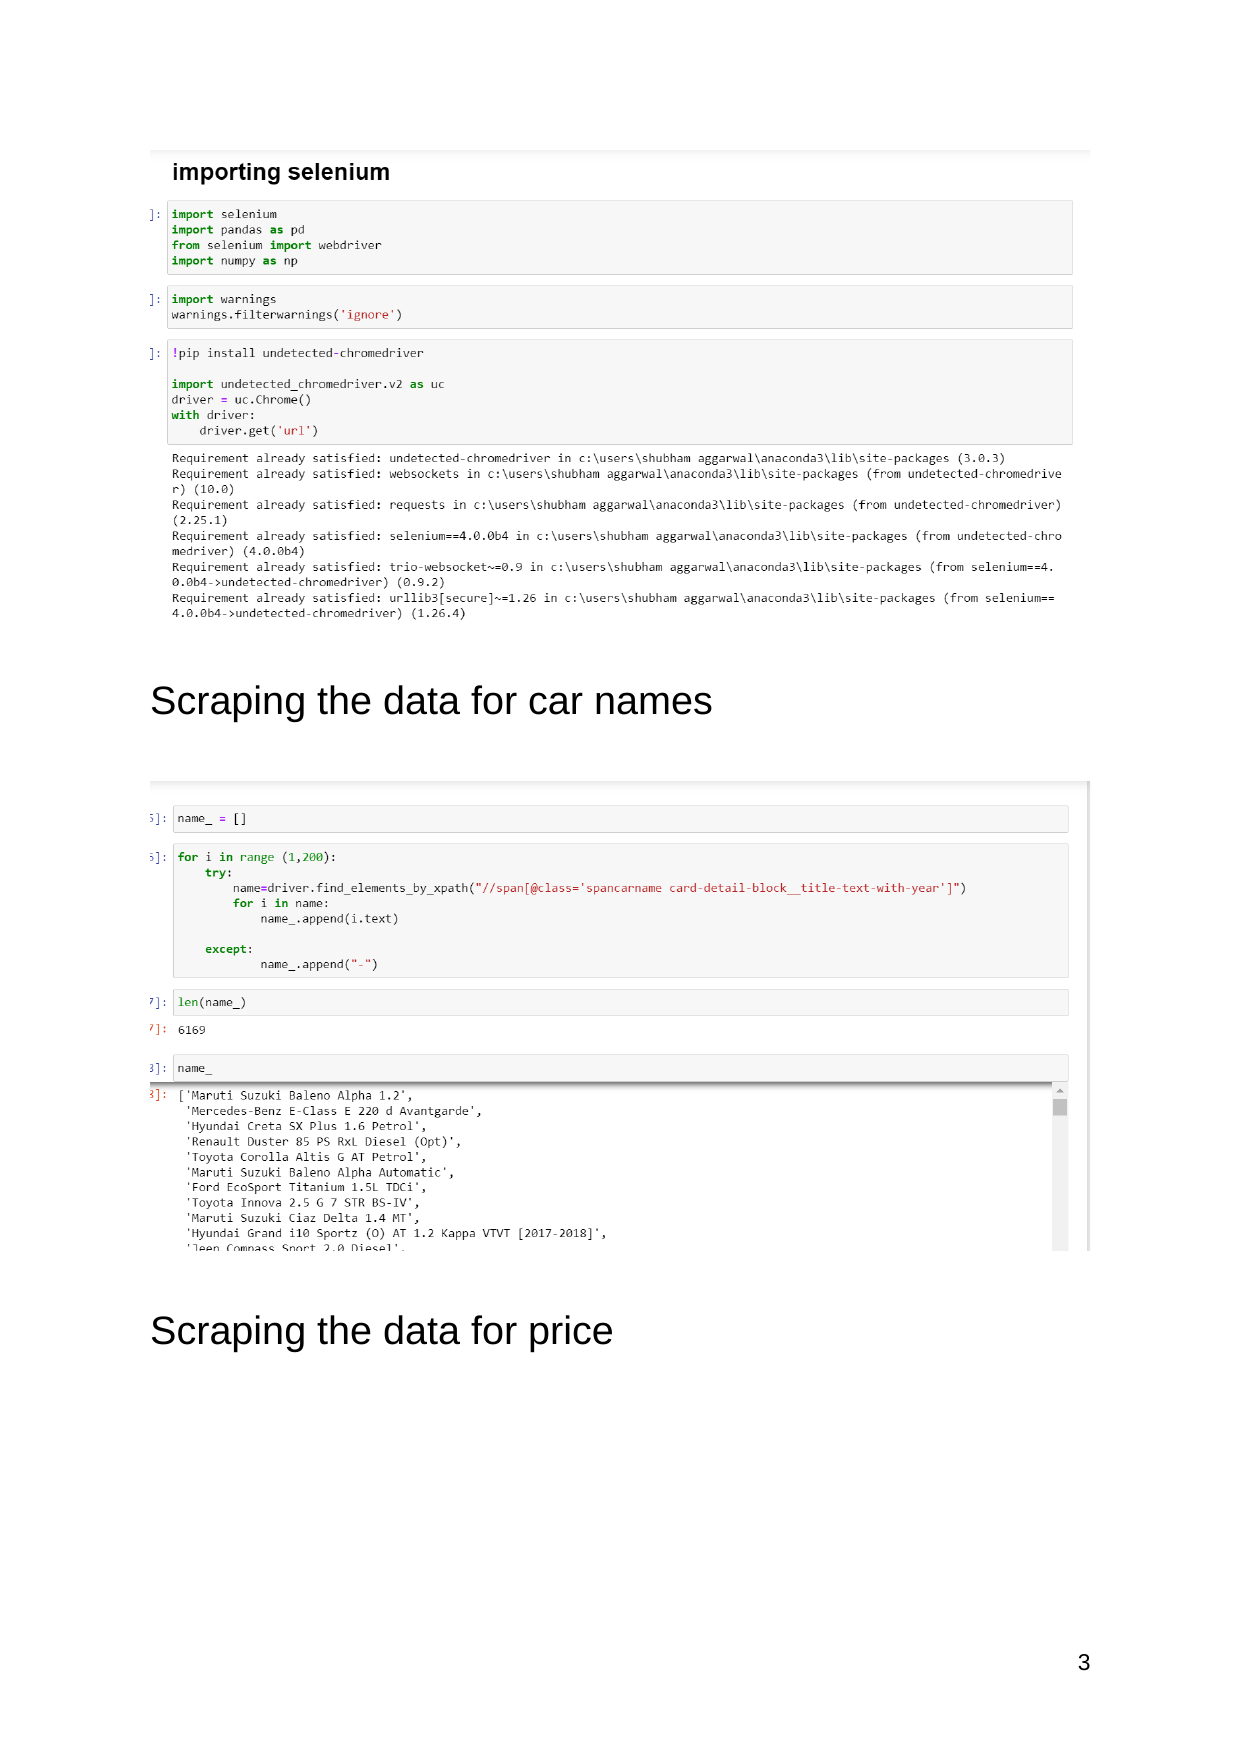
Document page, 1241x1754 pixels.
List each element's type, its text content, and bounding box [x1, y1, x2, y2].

picture [150, 781, 1091, 1251]
picture [150, 150, 1091, 621]
text Scraping the data for car names [150, 677, 1090, 723]
text Scraping the data for price [150, 1307, 1090, 1352]
